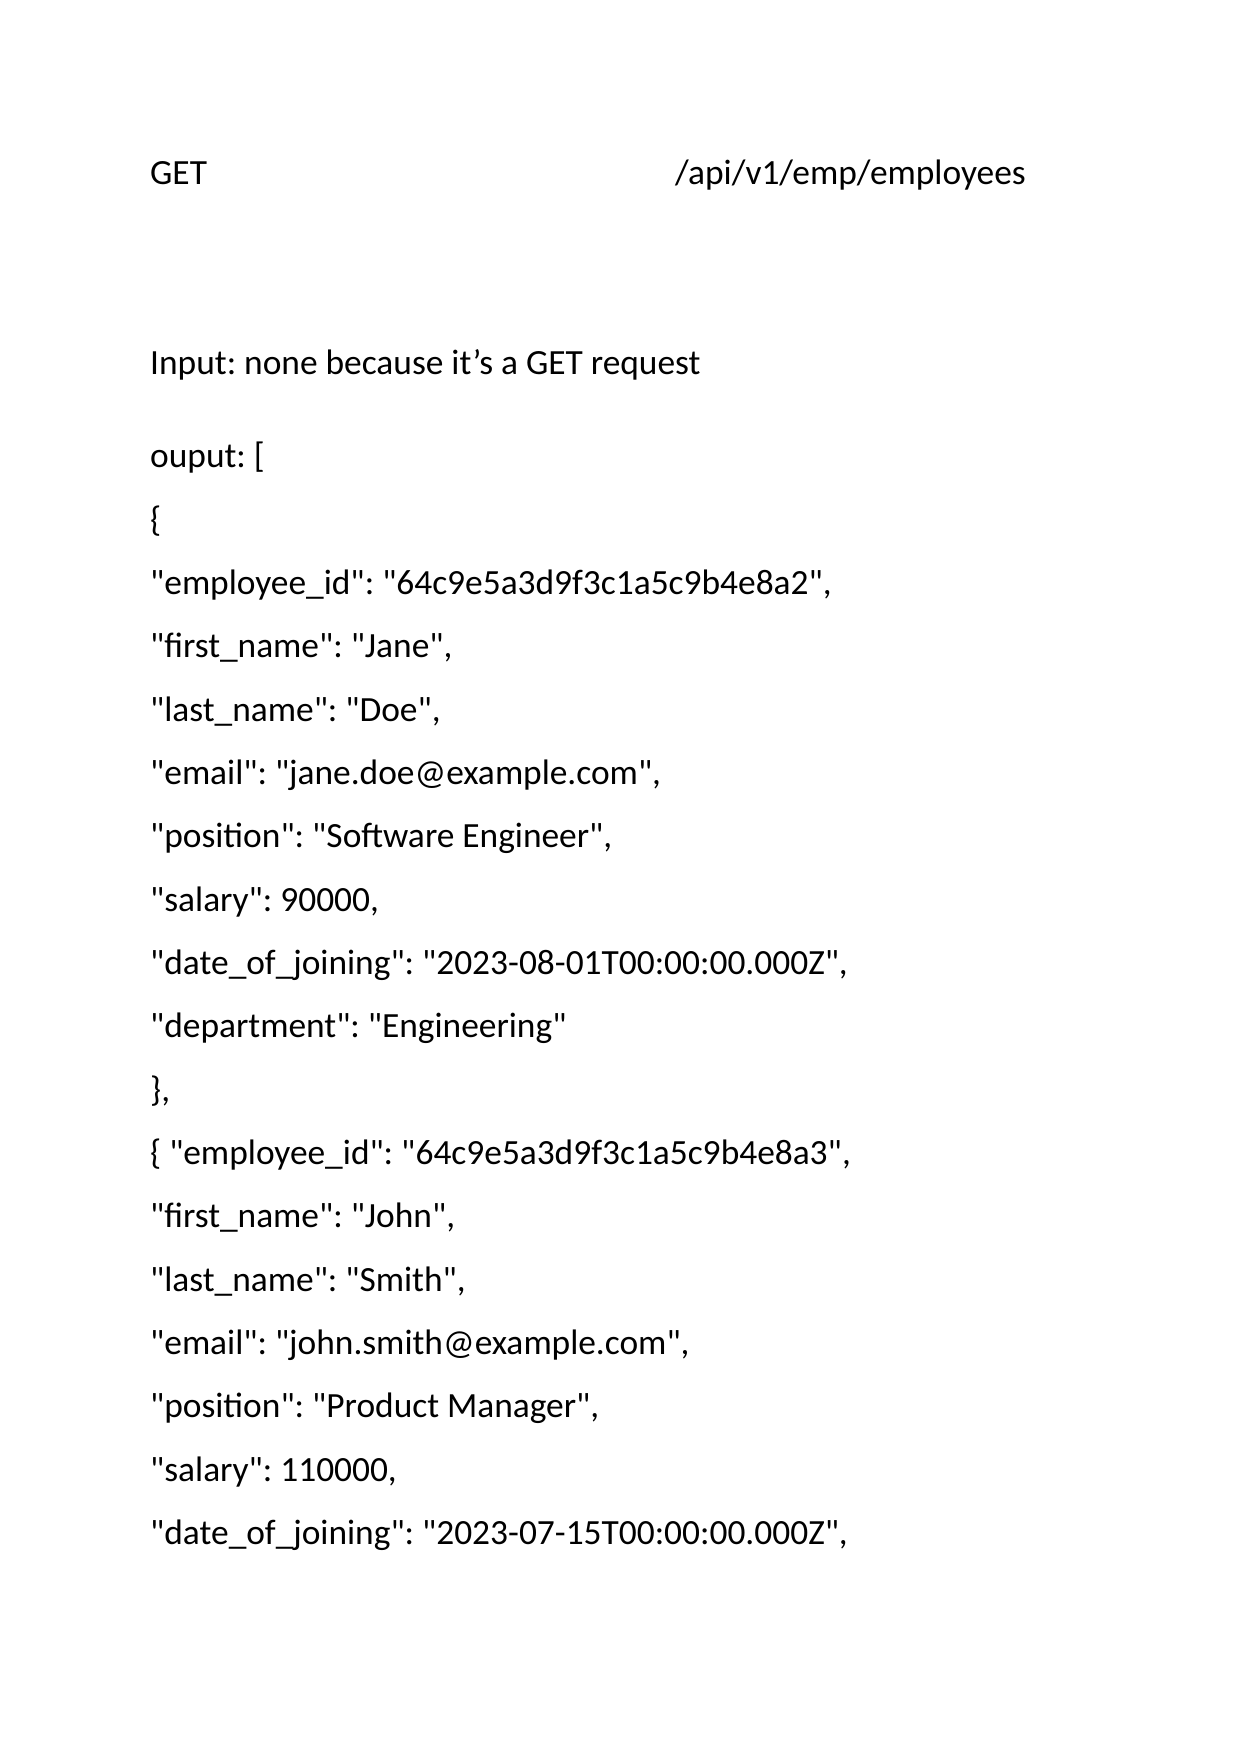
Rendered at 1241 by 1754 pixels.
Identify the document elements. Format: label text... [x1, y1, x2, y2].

text { "employee_id": "64c9e5a3d9f3c1a5c9b4e8a3", [150, 1130, 1090, 1173]
text "first_name": "John", [150, 1193, 1090, 1237]
text "email": "john.smith@example.com", [150, 1320, 1090, 1363]
text "last_name": "Doe", [150, 687, 1090, 730]
text "salary": 110000, [150, 1447, 1090, 1490]
text Input: none because it’s a GET request ouput: [ [150, 340, 1090, 477]
text "date_of_joining": "2023-08-01T00:00:00.000Z", [150, 940, 1090, 983]
text "first_name": "Jane", [150, 623, 1090, 667]
text "last_name": "Smith", [150, 1257, 1090, 1300]
text }, [150, 1067, 1090, 1110]
text "department": "Engineering" [150, 1003, 1090, 1047]
text "employee_id": "64c9e5a3d9f3c1a5c9b4e8a2", [150, 560, 1090, 603]
text "email": "jane.doe@example.com", [150, 750, 1090, 793]
text "salary": 90000, [150, 877, 1090, 920]
text { [150, 497, 1090, 540]
text "date_of_joining": "2023-07-15T00:00:00.000Z", [150, 1510, 1090, 1553]
text GET /api/v1/emp/employees [150, 150, 1090, 193]
text "position": "Software Engineer", [150, 813, 1090, 857]
text "position": "Product Manager", [150, 1383, 1090, 1427]
